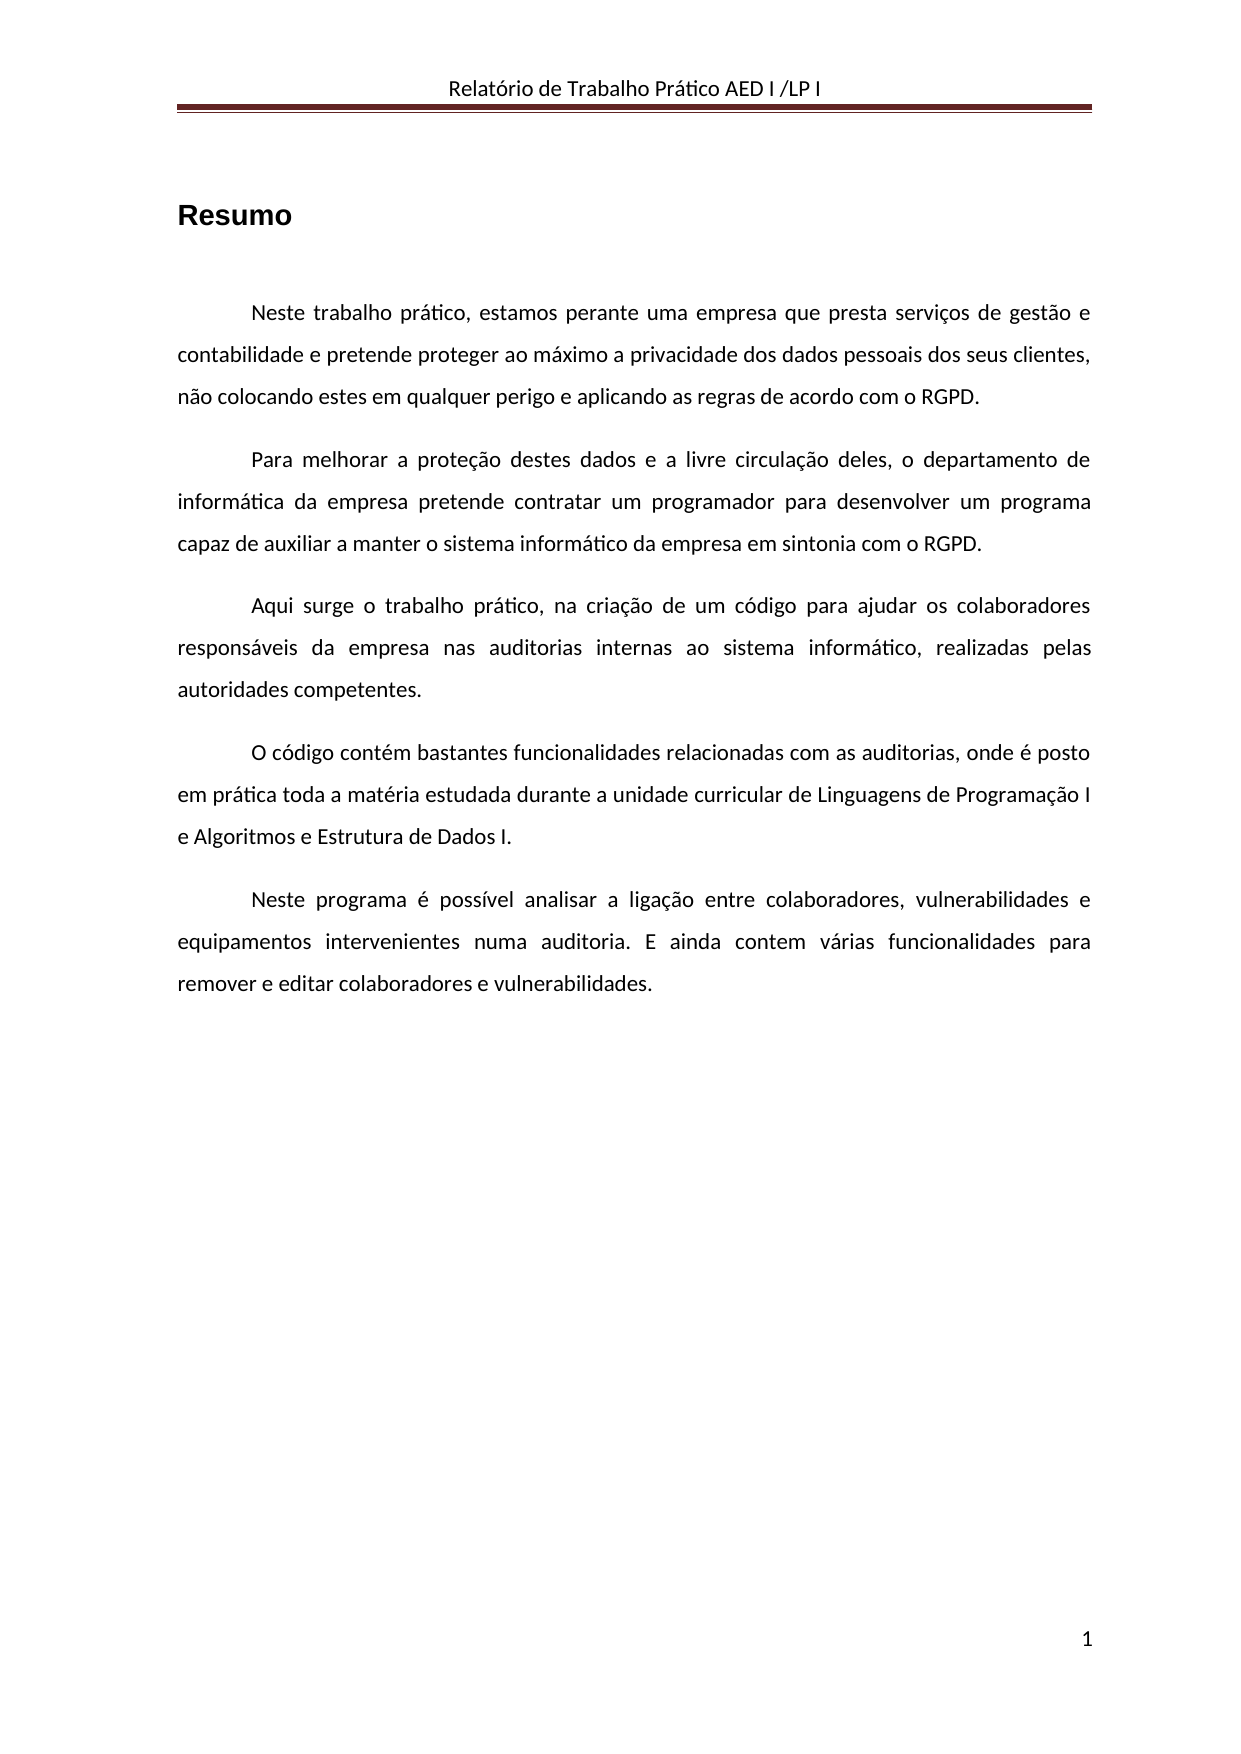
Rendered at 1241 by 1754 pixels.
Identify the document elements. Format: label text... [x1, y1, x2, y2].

text Resumo [177, 198, 1092, 231]
text Neste trabalho prático, estamos perante uma empresa que presta serviços de gestão e contabilidade e pretende proteger ao máximo a privacidade dos dados pessoais dos seus clientes, não colocando estes em qualquer perigo e aplicando as regras de acordo com o RGPD. [177, 298, 1092, 410]
text Para melhorar a proteção destes dados e a livre circulação deles, o departamento de informática da empresa pretende contratar um programador para desenvolver um programa capaz de auxiliar a manter o sistema informático da empresa em sintonia com o RGPD. [177, 445, 1092, 557]
text Aqui surge o trabalho prático, na criação de um código para ajudar os colaboradores responsáveis da empresa nas auditorias internas ao sistema informático, realizadas pelas autoridades competentes. [177, 592, 1092, 703]
text Neste programa é possível analisar a ligação entre colaboradores, vulnerabilidades e equipamentos intervenientes numa auditoria. E ainda contem várias funcionalidades para remover e editar colaboradores e vulnerabilidades. [177, 885, 1092, 997]
text O código contém bastantes funcionalidades relacionadas com as auditorias, onde é posto em prática toda a matéria estudada durante a unidade curricular de Linguagens de Programação I e Algoritmos e Estrutura de Dados I. [177, 738, 1092, 850]
